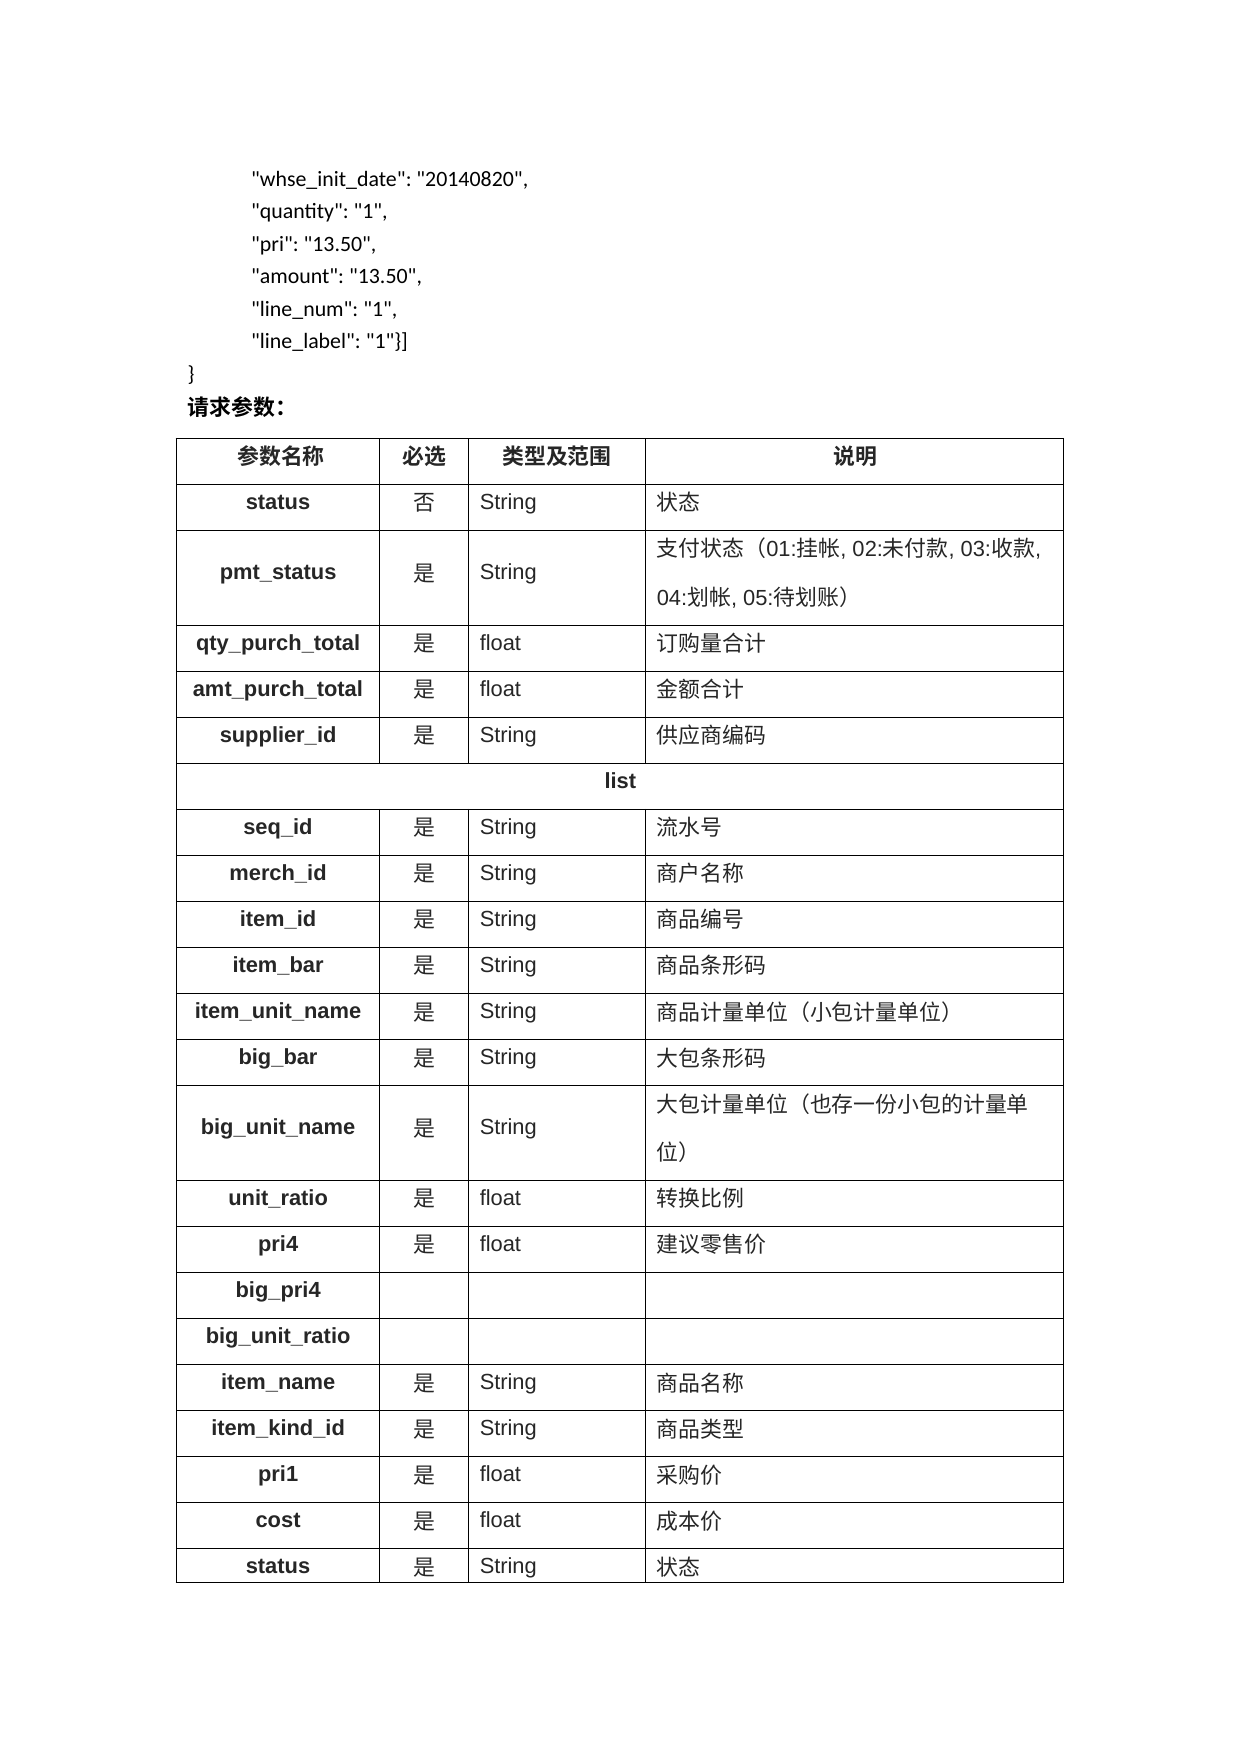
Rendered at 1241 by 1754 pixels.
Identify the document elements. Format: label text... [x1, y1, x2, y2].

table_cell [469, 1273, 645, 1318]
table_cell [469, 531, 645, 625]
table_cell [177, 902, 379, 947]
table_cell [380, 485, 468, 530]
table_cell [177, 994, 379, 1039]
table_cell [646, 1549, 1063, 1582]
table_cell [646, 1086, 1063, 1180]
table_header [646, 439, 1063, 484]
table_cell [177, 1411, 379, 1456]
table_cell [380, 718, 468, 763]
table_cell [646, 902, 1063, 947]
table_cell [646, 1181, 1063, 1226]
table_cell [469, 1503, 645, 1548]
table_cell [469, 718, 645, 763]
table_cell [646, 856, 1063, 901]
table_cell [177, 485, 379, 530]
text "line_label": "1"}] [231, 324, 1053, 357]
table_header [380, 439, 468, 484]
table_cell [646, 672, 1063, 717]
text "amount": "13.50", [231, 259, 1053, 292]
text "whse_init_date": "20140820", [231, 162, 1053, 194]
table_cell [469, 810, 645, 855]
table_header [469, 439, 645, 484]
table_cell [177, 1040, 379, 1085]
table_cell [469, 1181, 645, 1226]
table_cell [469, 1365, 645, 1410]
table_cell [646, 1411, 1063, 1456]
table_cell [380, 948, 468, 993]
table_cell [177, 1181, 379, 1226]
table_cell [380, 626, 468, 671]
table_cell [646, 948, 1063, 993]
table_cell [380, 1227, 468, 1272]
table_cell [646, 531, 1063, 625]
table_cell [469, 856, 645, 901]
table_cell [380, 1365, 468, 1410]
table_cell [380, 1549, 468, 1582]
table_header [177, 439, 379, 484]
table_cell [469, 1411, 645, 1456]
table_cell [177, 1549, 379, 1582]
text "quantity": "1", [231, 194, 1053, 227]
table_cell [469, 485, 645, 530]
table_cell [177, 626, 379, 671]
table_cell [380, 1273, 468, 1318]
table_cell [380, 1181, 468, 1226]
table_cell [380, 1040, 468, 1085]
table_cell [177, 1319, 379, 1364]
text 请求参数： [187, 389, 1053, 422]
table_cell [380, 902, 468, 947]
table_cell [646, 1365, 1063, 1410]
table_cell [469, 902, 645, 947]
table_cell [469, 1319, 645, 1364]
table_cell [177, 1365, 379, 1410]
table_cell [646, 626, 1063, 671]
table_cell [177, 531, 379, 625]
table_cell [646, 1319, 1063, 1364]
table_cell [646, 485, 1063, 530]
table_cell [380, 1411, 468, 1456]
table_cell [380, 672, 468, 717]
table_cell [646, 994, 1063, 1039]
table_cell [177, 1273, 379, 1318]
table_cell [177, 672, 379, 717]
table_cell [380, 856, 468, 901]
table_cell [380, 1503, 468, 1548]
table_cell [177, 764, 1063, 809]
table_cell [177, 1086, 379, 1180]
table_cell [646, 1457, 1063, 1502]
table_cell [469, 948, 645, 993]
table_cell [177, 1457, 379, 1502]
text "pri": "13.50", [231, 227, 1053, 259]
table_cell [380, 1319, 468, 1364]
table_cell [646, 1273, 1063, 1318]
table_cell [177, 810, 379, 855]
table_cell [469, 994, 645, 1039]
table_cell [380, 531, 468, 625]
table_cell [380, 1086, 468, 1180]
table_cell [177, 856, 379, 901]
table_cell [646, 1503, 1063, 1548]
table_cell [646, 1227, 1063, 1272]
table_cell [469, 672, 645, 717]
text "line_num": "1", [231, 292, 1053, 324]
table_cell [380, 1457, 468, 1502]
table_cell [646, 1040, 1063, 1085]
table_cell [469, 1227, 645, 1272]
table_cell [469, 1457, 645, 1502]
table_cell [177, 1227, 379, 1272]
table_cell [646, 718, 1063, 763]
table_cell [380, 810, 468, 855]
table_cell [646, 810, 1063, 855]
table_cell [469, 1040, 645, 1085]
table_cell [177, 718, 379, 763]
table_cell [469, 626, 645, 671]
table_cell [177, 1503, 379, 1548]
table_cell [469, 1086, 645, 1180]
text } [187, 357, 1053, 389]
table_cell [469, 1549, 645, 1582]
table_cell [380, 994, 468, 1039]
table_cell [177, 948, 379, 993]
